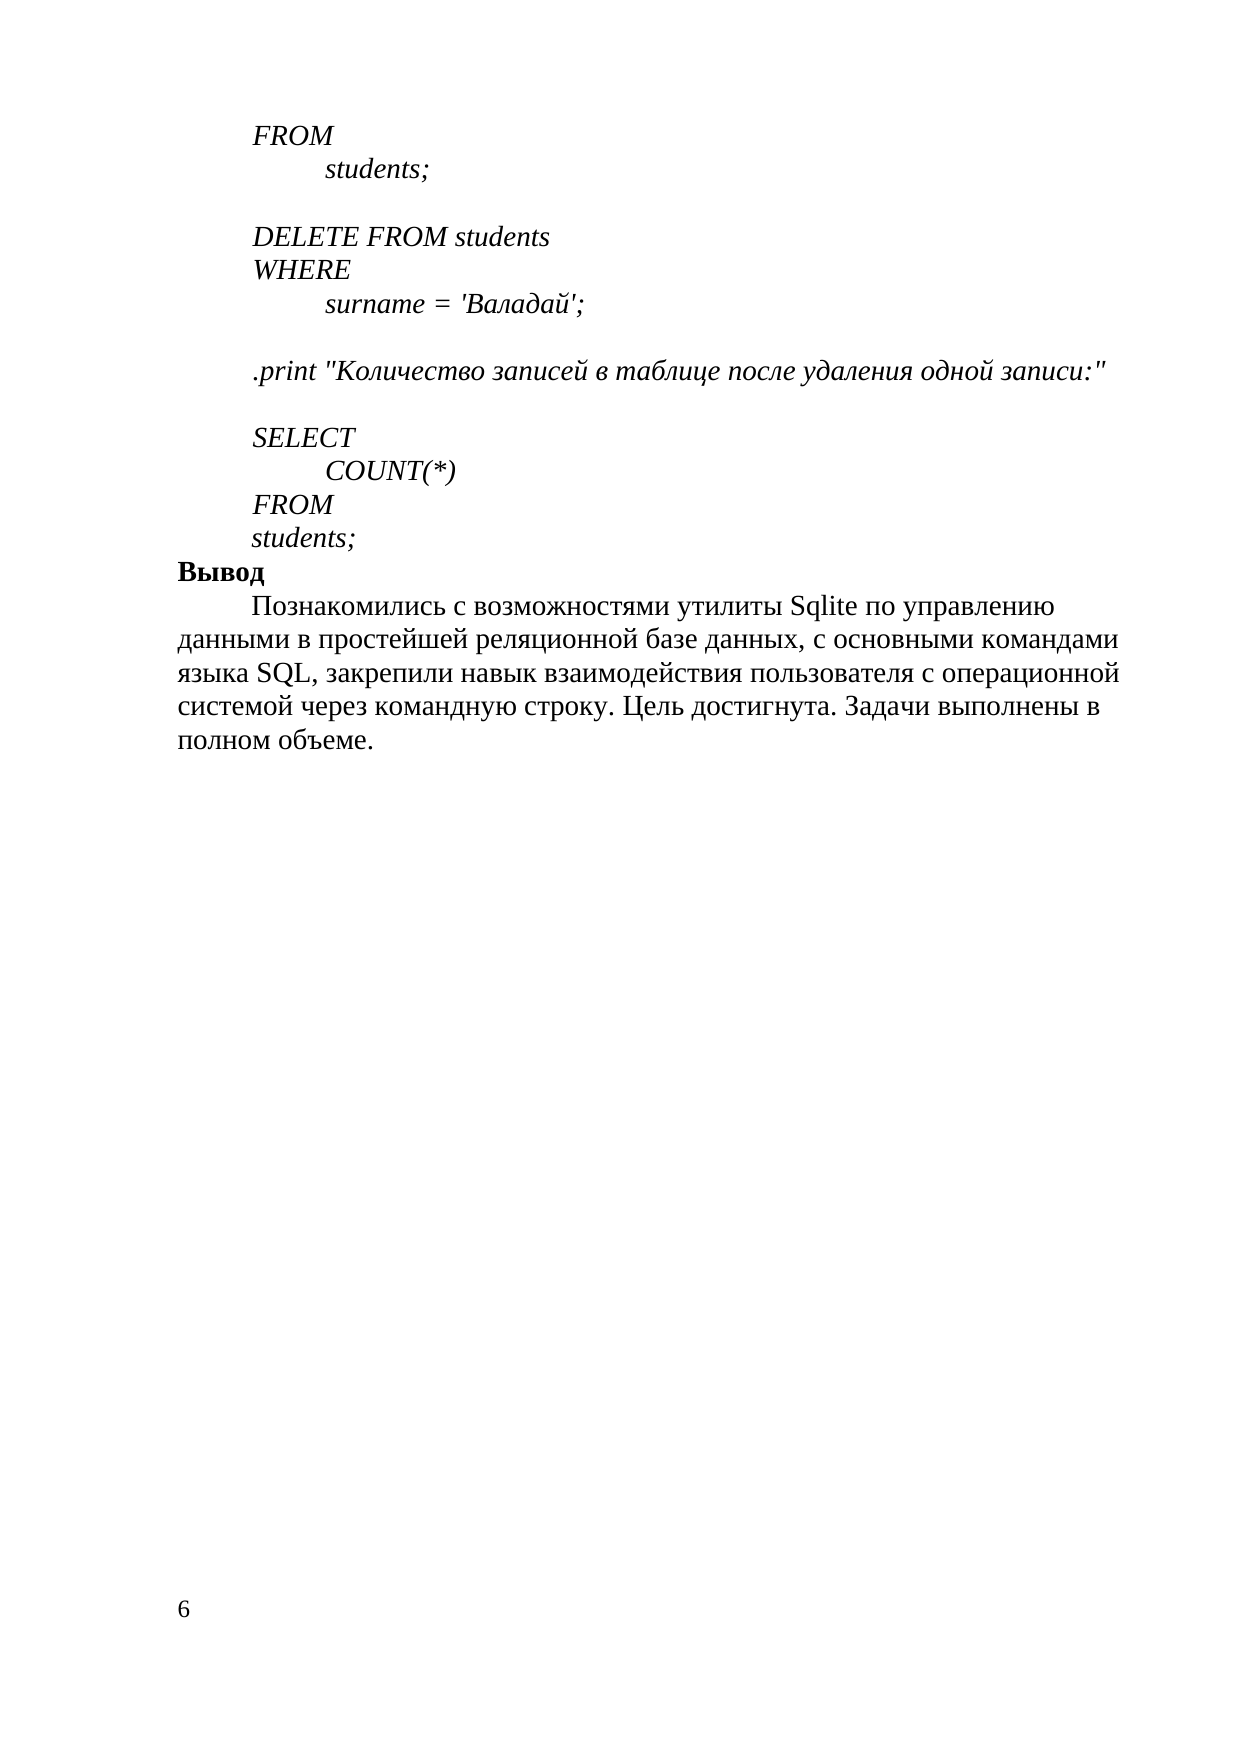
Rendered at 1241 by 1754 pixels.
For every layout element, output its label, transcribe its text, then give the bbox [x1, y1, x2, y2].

list FROM [252, 118, 1152, 152]
list SELECT [252, 420, 1152, 453]
list Познакомились с возможностями утилиты Sqlite по управлению данными в простейшей реляционной базе данных, с основными командами языка SQL, закрепили навык взаимодействия пользователя с операционной системой через командную строку. Цель достигнута. Задачи выполнены в полном объеме. [177, 588, 1152, 755]
list students; [177, 521, 1152, 554]
list DELETE FROM students [252, 219, 1152, 252]
list WHERE [252, 252, 1152, 286]
list students; [252, 152, 1152, 185]
list COUNT(*) [252, 453, 1152, 487]
list .print "Количество записей в таблице после удаления одной записи:" [252, 353, 1152, 386]
list Вывод [177, 554, 1152, 588]
list surname = 'Валадай'; [252, 286, 1152, 319]
list FROM [252, 487, 1152, 521]
